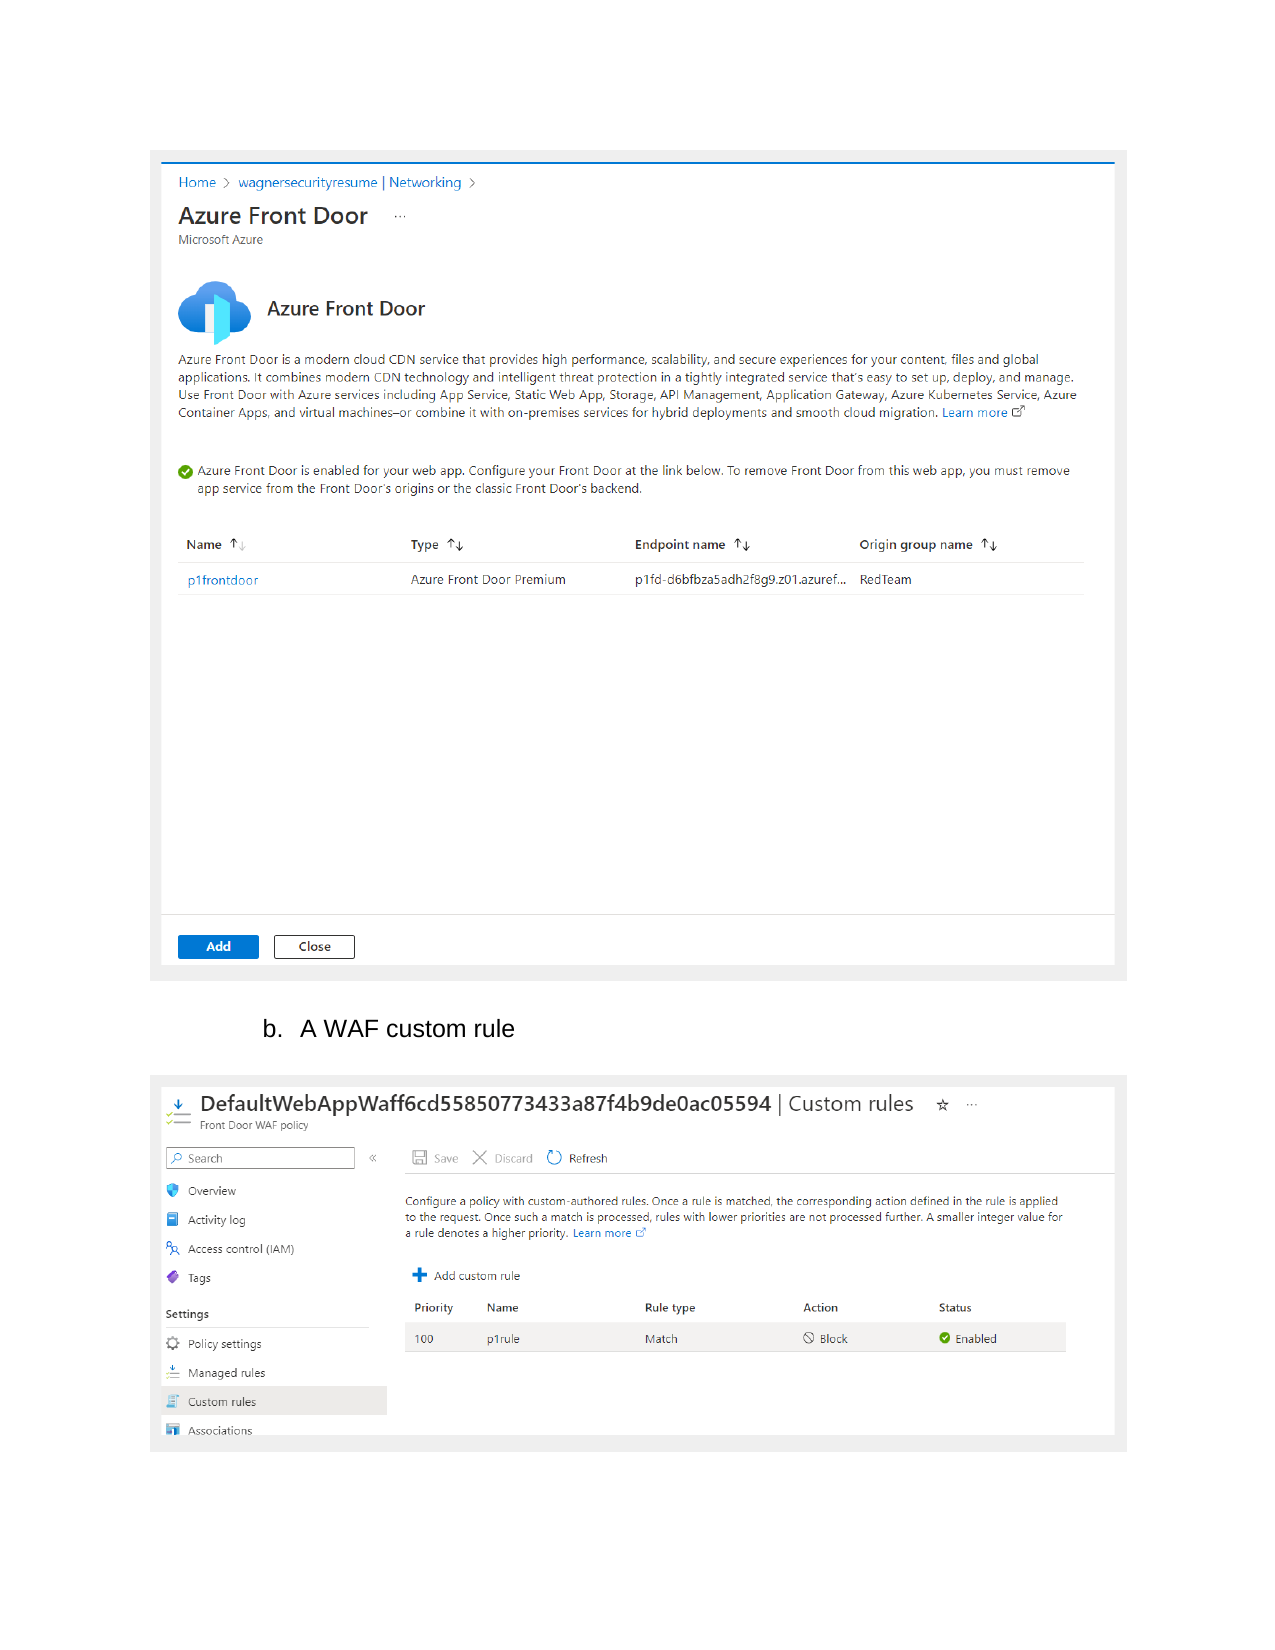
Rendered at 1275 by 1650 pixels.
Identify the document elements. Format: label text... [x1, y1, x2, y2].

table_header [152, 152, 1125, 979]
table_header [152, 1077, 1125, 1450]
picture [161, 1087, 1115, 1435]
picture [161, 162, 1115, 965]
list A WAF custom rule [262, 1014, 1125, 1043]
